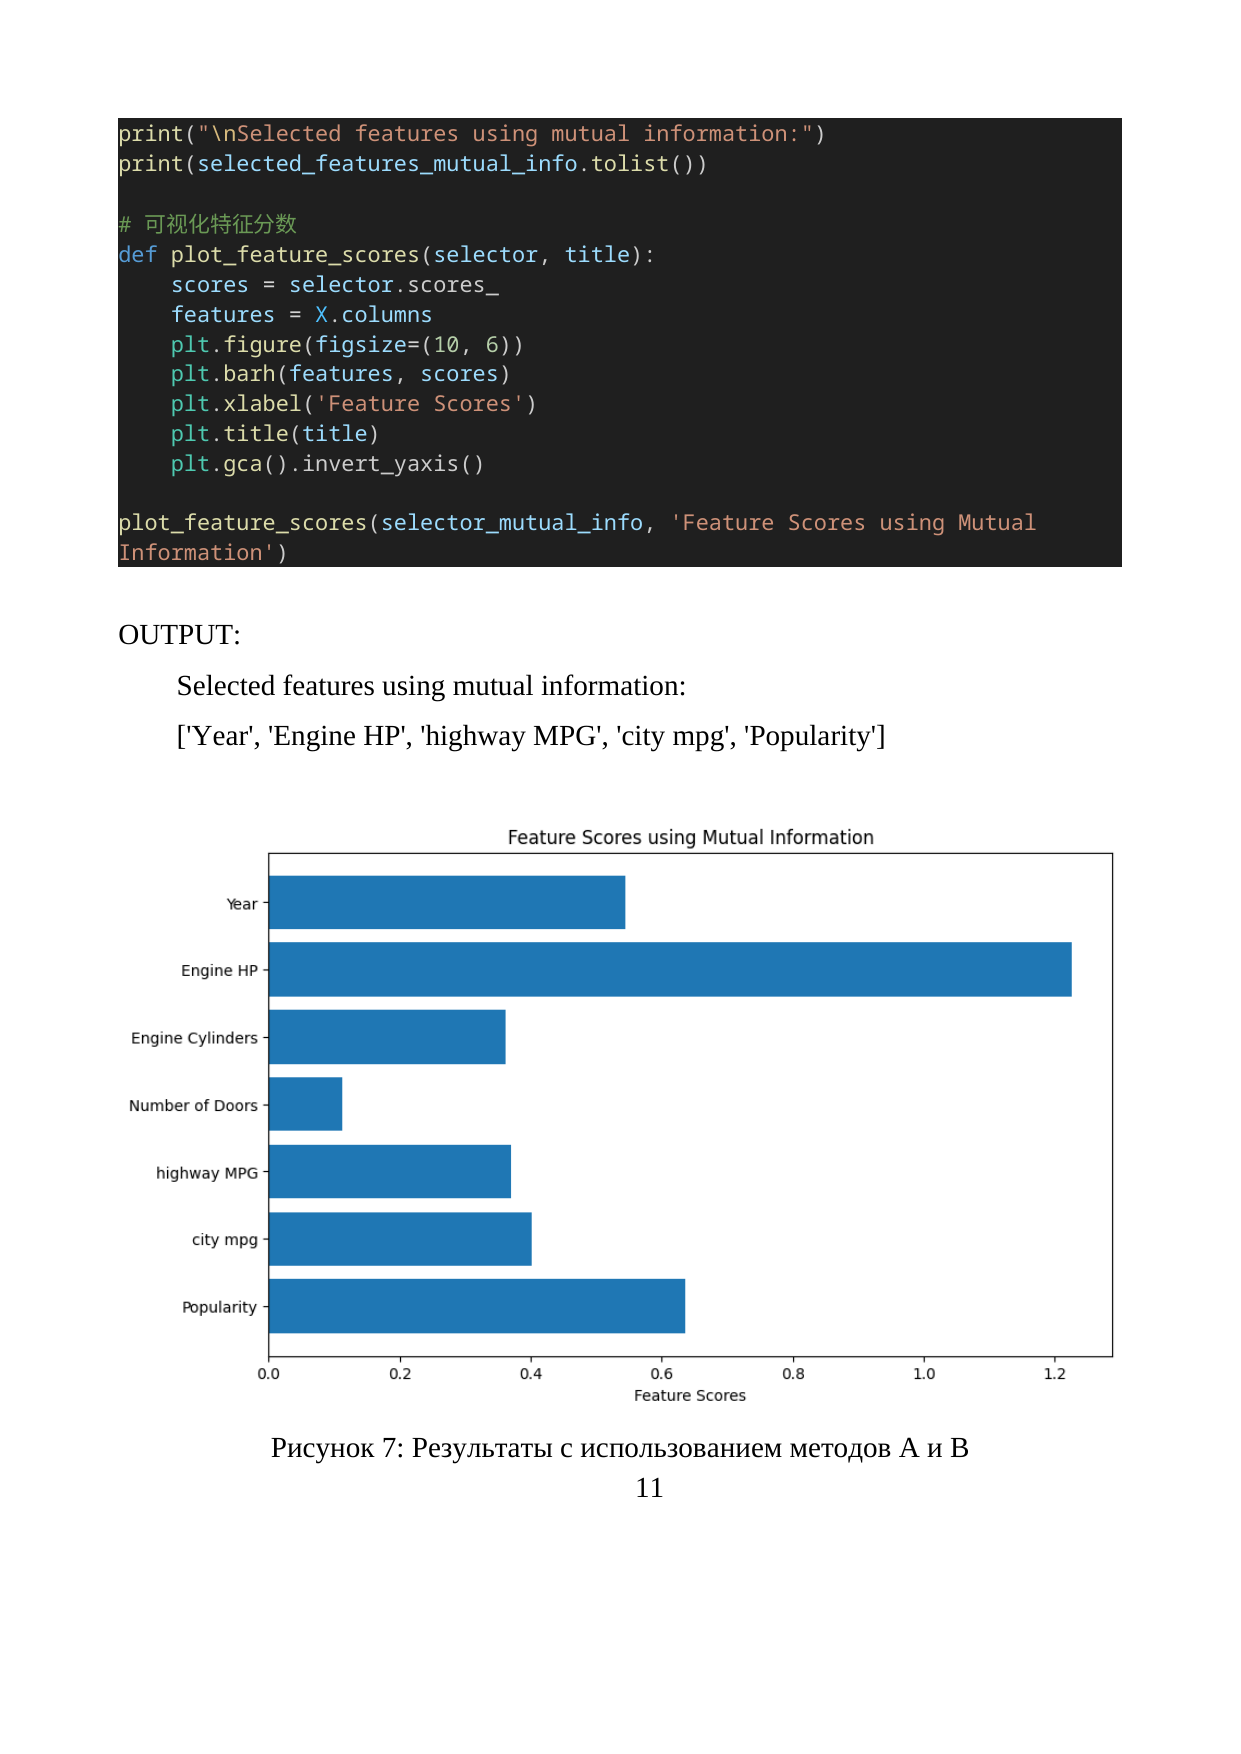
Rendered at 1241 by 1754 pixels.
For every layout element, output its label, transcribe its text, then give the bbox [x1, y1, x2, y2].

text OUTPUT: [118, 617, 1122, 651]
text features = X.columns [118, 299, 1122, 329]
text Selected features using mutual information: [118, 668, 1122, 701]
text # 可视化特征分数 [118, 207, 1122, 239]
text print(selected_features_mutual_info.tolist()) [118, 148, 1122, 178]
text plt.title(title) [118, 418, 1122, 448]
text plt.barh(features, scores) [118, 358, 1122, 388]
text def plot_feature_scores(selector, title): [118, 239, 1122, 269]
text plt.gca().invert_yaxis() [118, 448, 1122, 478]
text print("\nSelected features using mutual information:") [118, 118, 1122, 148]
text Рисунок 7: Результаты с использованием методов А и В [118, 1430, 1122, 1464]
text ['Year', 'Engine HP', 'highway MPG', 'city mpg', 'Popularity'] [118, 718, 1122, 751]
text plt.xlabel('Feature Scores') [118, 388, 1122, 418]
text plot_feature_scores(selector_mutual_info, 'Feature Scores using Mutual Information') [118, 507, 1122, 567]
text plt.figure(figsize=(10, 6)) [118, 329, 1122, 358]
text scores = selector.scores_ [118, 269, 1122, 299]
picture [118, 818, 1123, 1414]
